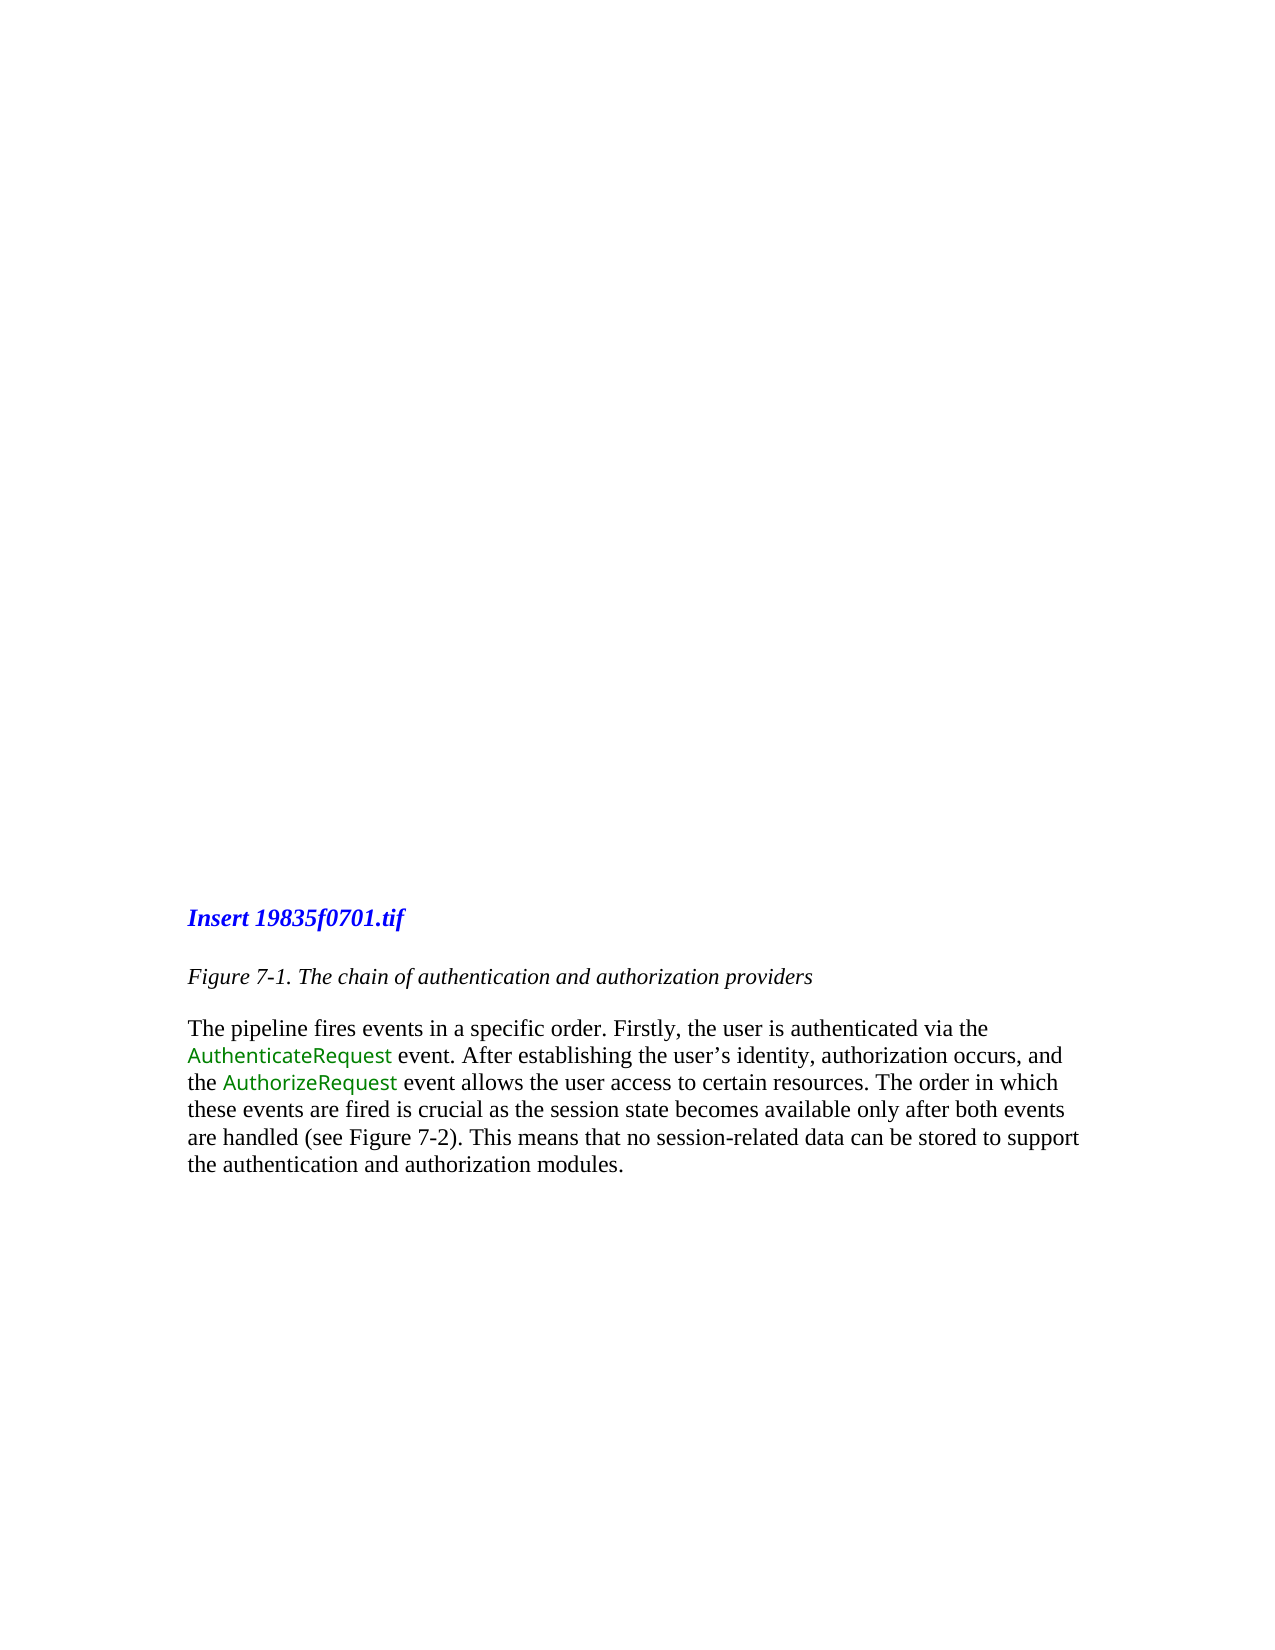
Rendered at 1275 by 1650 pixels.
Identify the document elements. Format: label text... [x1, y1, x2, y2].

text Insert 19835f0701.tif [187, 903, 1087, 931]
text Figure 7-1. The chain of authentication and authorization providers [187, 961, 1087, 990]
text The pipeline fires events in a specific order. Firstly, the user is authenticated via the AuthenticateRequest event. After establishing the user’s identity, authorization occurs, and the AuthorizeRequest event allows the user access to certain resources. The order in which these events are fired is crucial as the session state becomes available only after both events are handled (see Figure 7-2). This means that no session-related data can be stored to support the authentication and authorization modules. [187, 1015, 1087, 1177]
